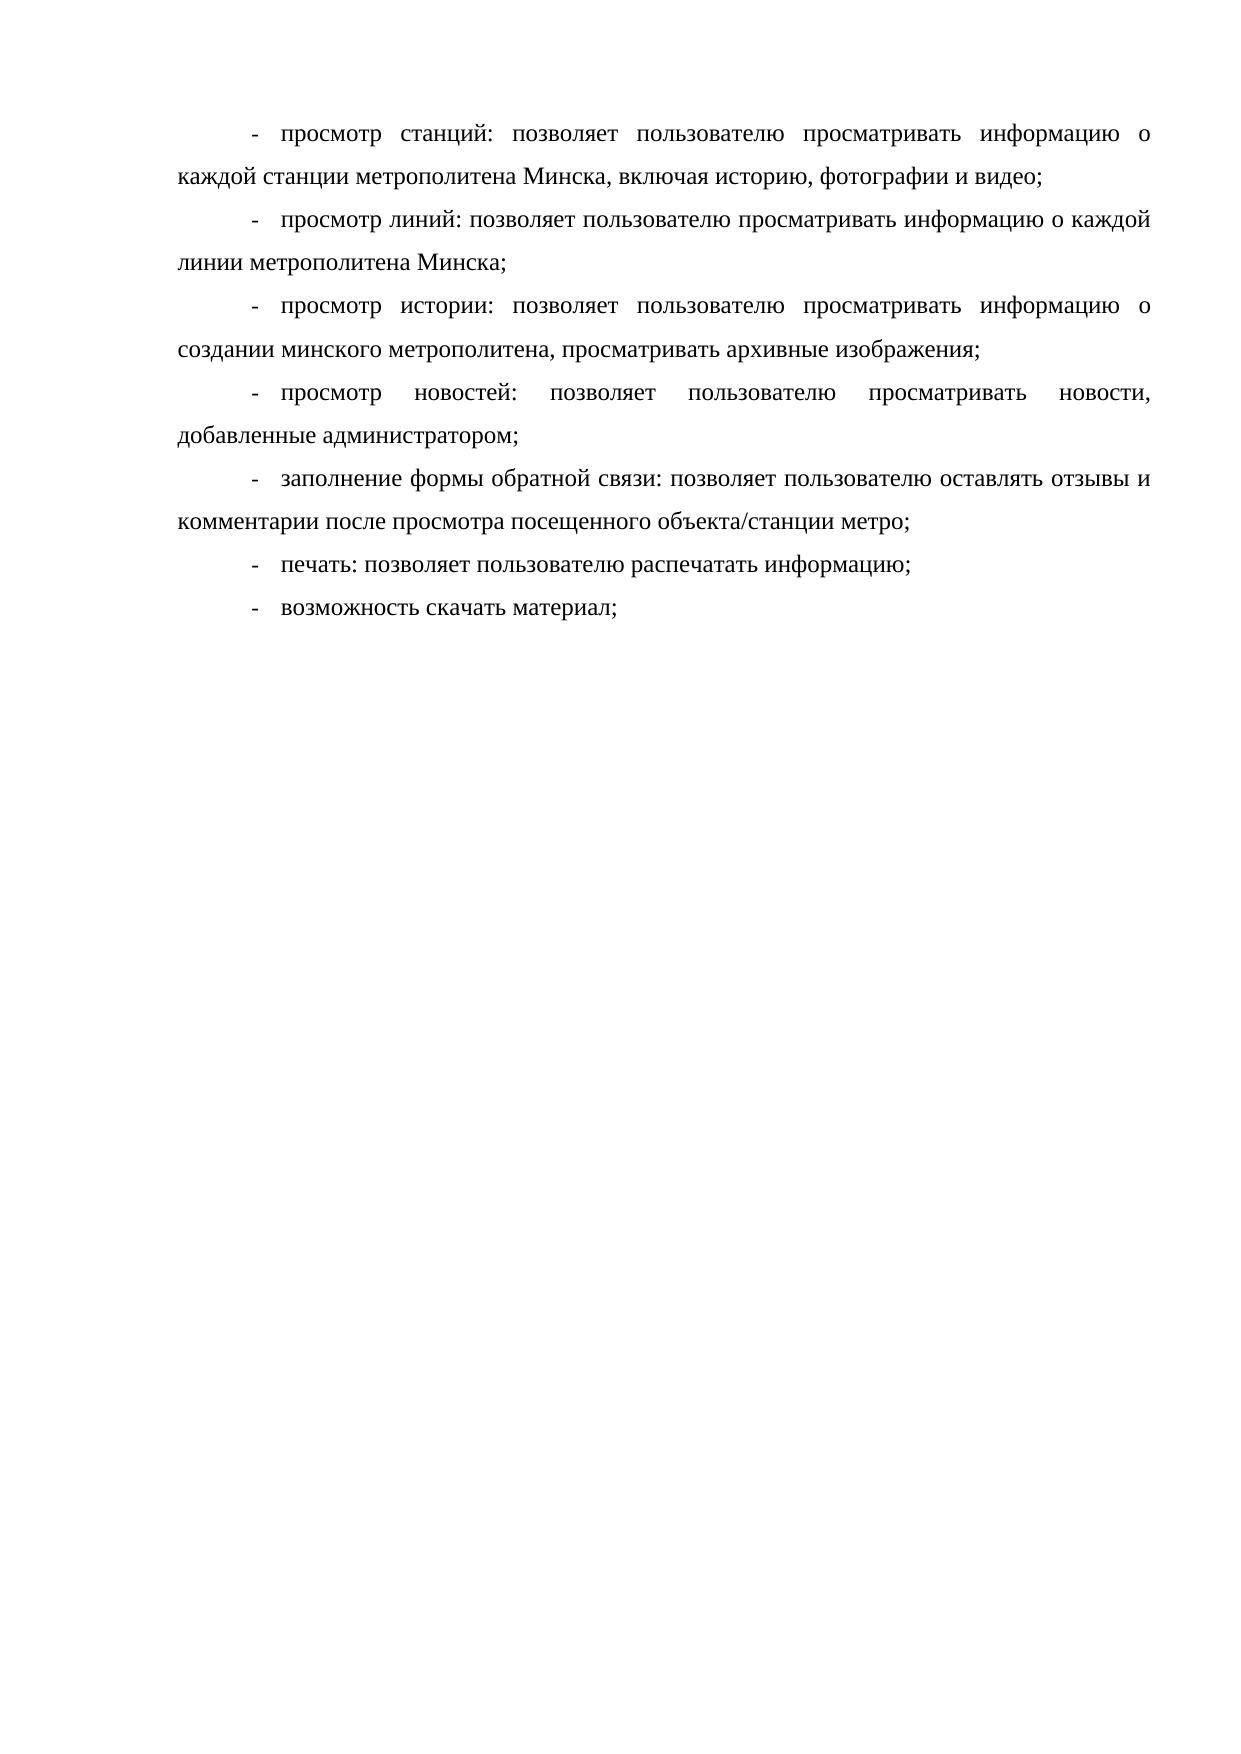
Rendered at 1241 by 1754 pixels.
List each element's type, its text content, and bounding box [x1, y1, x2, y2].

list возможность скачать материал; [177, 592, 1152, 621]
list просмотр станций: позволяет пользователю просматривать информацию о каждой станции метрополитена Минска, включая историю, фотографии и видео; [177, 118, 1152, 190]
list просмотр истории: позволяет пользователю просматривать информацию о создании минского метрополитена, просматривать архивные изображения; [177, 291, 1152, 362]
list просмотр новостей: позволяет пользователю просматривать новости, добавленные администратором; [177, 377, 1152, 449]
list печать: позволяет пользователю распечатать информацию; [177, 549, 1152, 578]
list заполнение формы обратной связи: позволяет пользователю оставлять отзывы и комментарии после просмотра посещенного объекта/станции метро; [177, 463, 1152, 535]
list просмотр линий: позволяет пользователю просматривать информацию о каждой линии метрополитена Минска; [177, 204, 1152, 276]
